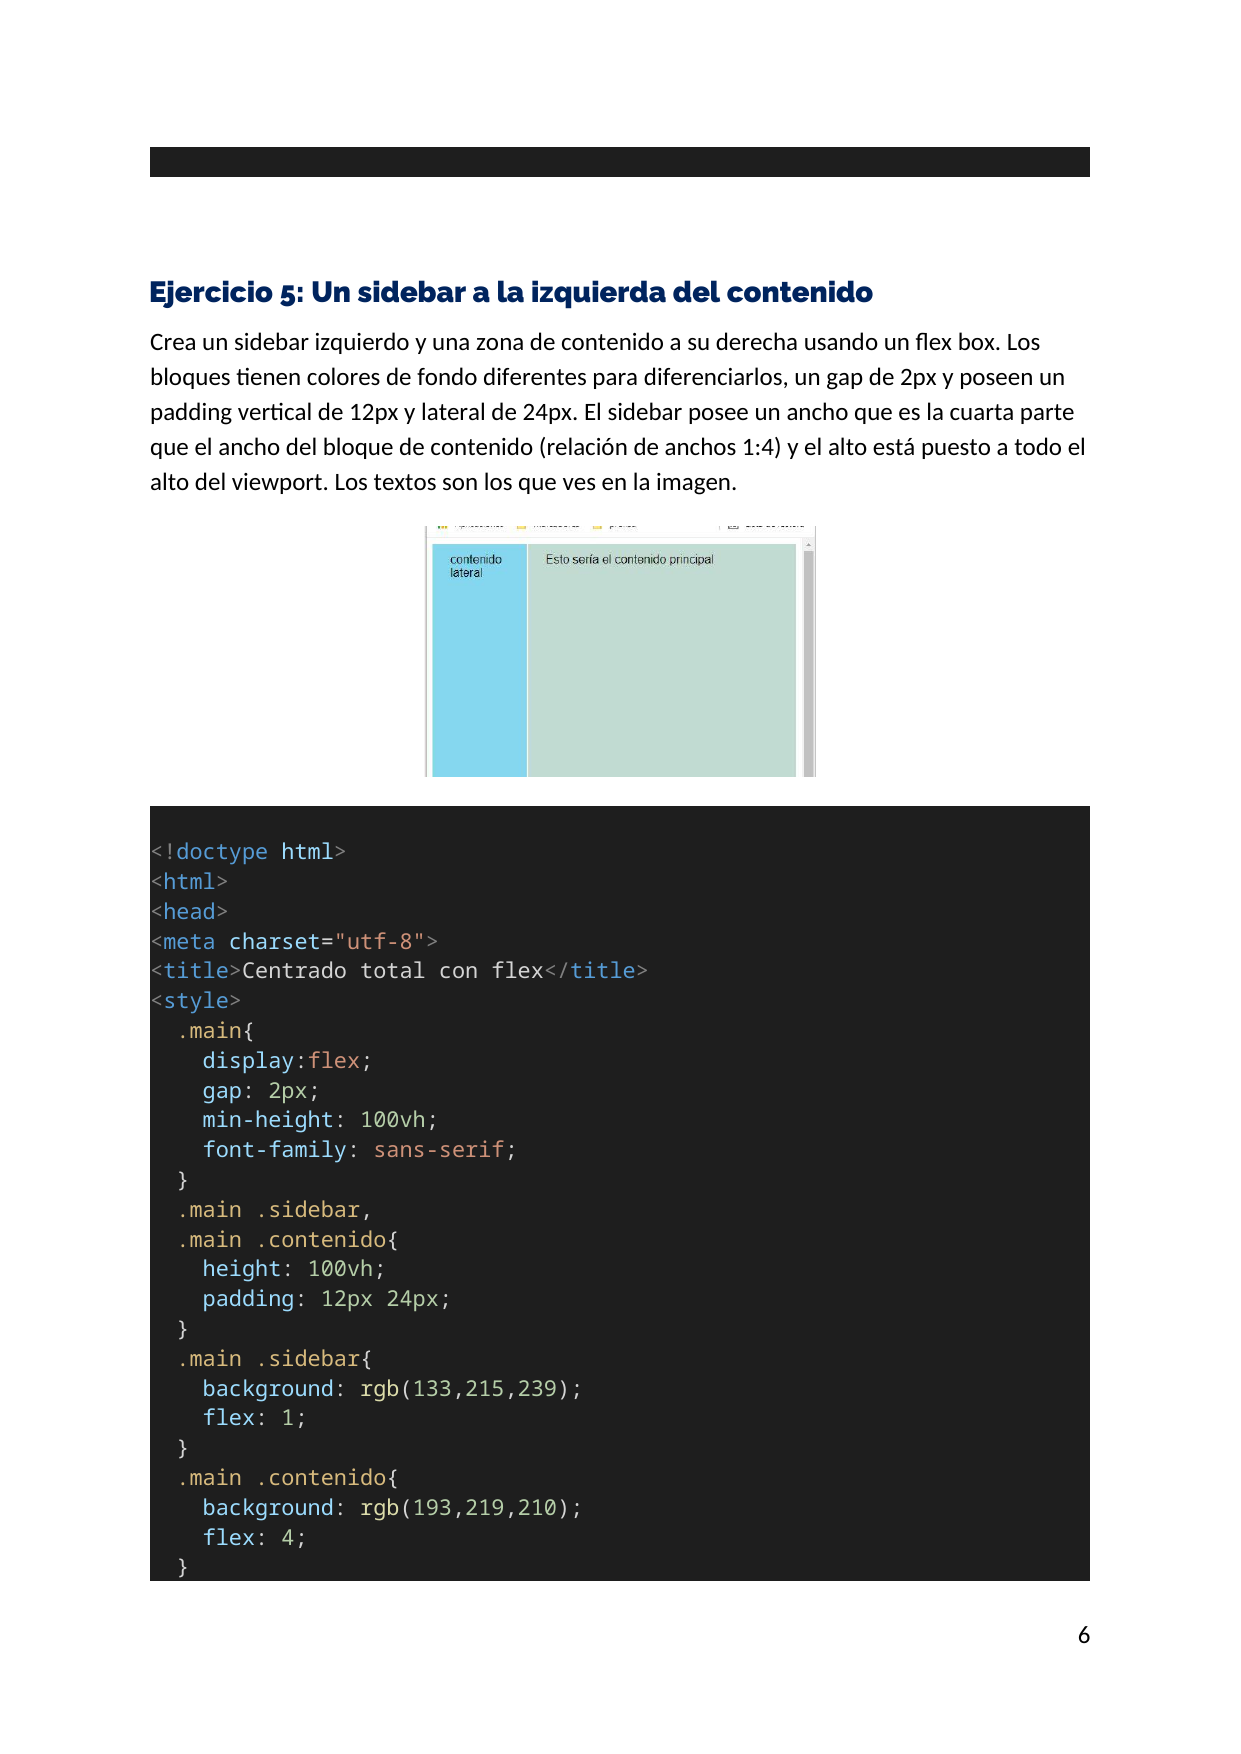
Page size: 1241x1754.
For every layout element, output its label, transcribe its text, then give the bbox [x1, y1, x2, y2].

text .main .sidebar{ [150, 1343, 1090, 1372]
text gap: 2px; [150, 1074, 1090, 1104]
text } [150, 1313, 1090, 1343]
text } [150, 1432, 1090, 1462]
text display:flex; [150, 1045, 1090, 1074]
text flex: 1; [150, 1402, 1090, 1432]
text padding: 12px 24px; [150, 1283, 1090, 1313]
picture [424, 526, 816, 777]
text .main{ [150, 1015, 1090, 1045]
text } [150, 1164, 1090, 1194]
text <html> [150, 866, 1090, 896]
text <title>Centrado total con flex</title> [150, 955, 1090, 985]
text min-height: 100vh; [150, 1104, 1090, 1134]
text .main .contenido{ [150, 1462, 1090, 1492]
text <meta charset="utf-8"> [150, 926, 1090, 955]
text flex: 4; [150, 1521, 1090, 1551]
text background: rgb(133,215,239); [150, 1372, 1090, 1402]
text <style> [150, 985, 1090, 1015]
text background: rgb(193,219,210); [150, 1492, 1090, 1521]
text <!doctype html> [150, 836, 1090, 866]
text .main .contenido{ [150, 1223, 1090, 1253]
text <head> [150, 896, 1090, 926]
text } [150, 1551, 1090, 1581]
subtitle Ejercicio 5: Un sidebar a la izquierda del contenido [149, 274, 1090, 309]
text Crea un sidebar izquierdo y una zona de contenido a su derecha usando un flex box. Los bloques tienen colores de fondo diferentes para diferenciarlos, un gap de 2px y poseen un padding vertical de 12px y lateral de 24px. El sidebar posee un ancho que es la cuarta parte que el ancho del bloque de contenido (relación de anchos 1:4) y el alto está puesto a todo el alto del viewport. Los textos son los que ves en la imagen. [150, 326, 1090, 497]
text font-family: sans-serif; [150, 1134, 1090, 1164]
text height: 100vh; [150, 1253, 1090, 1283]
text .main .sidebar, [150, 1194, 1090, 1223]
